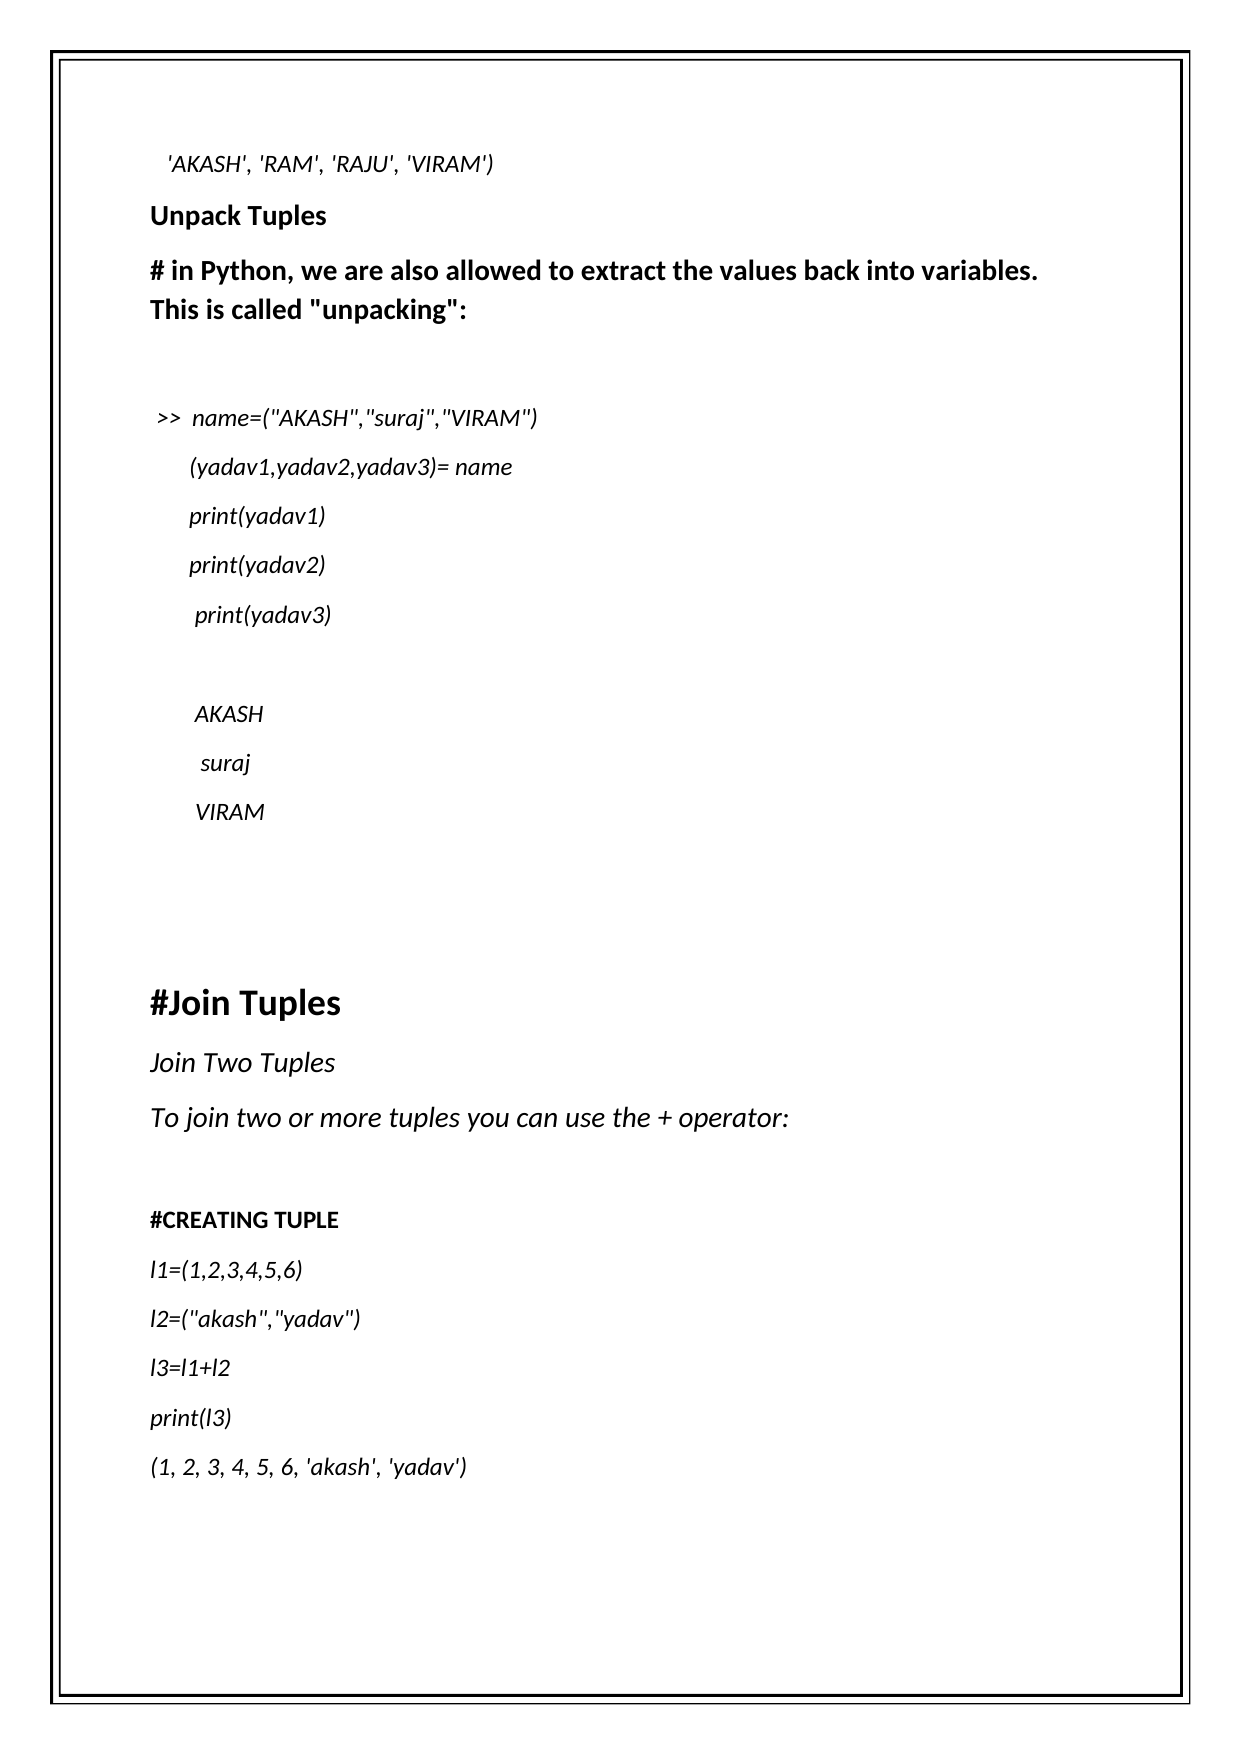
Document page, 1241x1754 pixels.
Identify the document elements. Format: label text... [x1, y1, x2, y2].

text (1, 2, 3, 4, 5, 6, 'akash', 'yadav') [150, 1451, 1101, 1482]
text To join two or more tuples you can use the + operator: [150, 1099, 1101, 1134]
text >> name=("AKASH","suraj","VIRAM") [156, 402, 1101, 432]
text AKASH [194, 698, 1101, 728]
text (yadav1,yadav2,yadav3)= name print(yadav1) [189, 451, 514, 531]
text l1=(1,2,3,4,5,6) [150, 1254, 1101, 1284]
subtitle #Join Tuples [150, 978, 1101, 1024]
text print(yadav2) print(yadav3) [189, 550, 333, 629]
text # in Python, we are also allowed to extract the values back into variables. This is called "unpacking": [150, 252, 1041, 326]
text l2=("akash","yadav") l3=l1+l2 [150, 1303, 438, 1383]
text 'AKASH', 'RAM', 'RAJU', 'VIRAM') [166, 148, 1101, 179]
text Join Two Tuples [150, 1044, 1101, 1079]
text suraj VIRAM [195, 747, 267, 827]
text print(l3) [150, 1402, 1101, 1432]
text #CREATING TUPLE [150, 1204, 1101, 1234]
subtitle Unpack Tuples [150, 197, 1101, 233]
